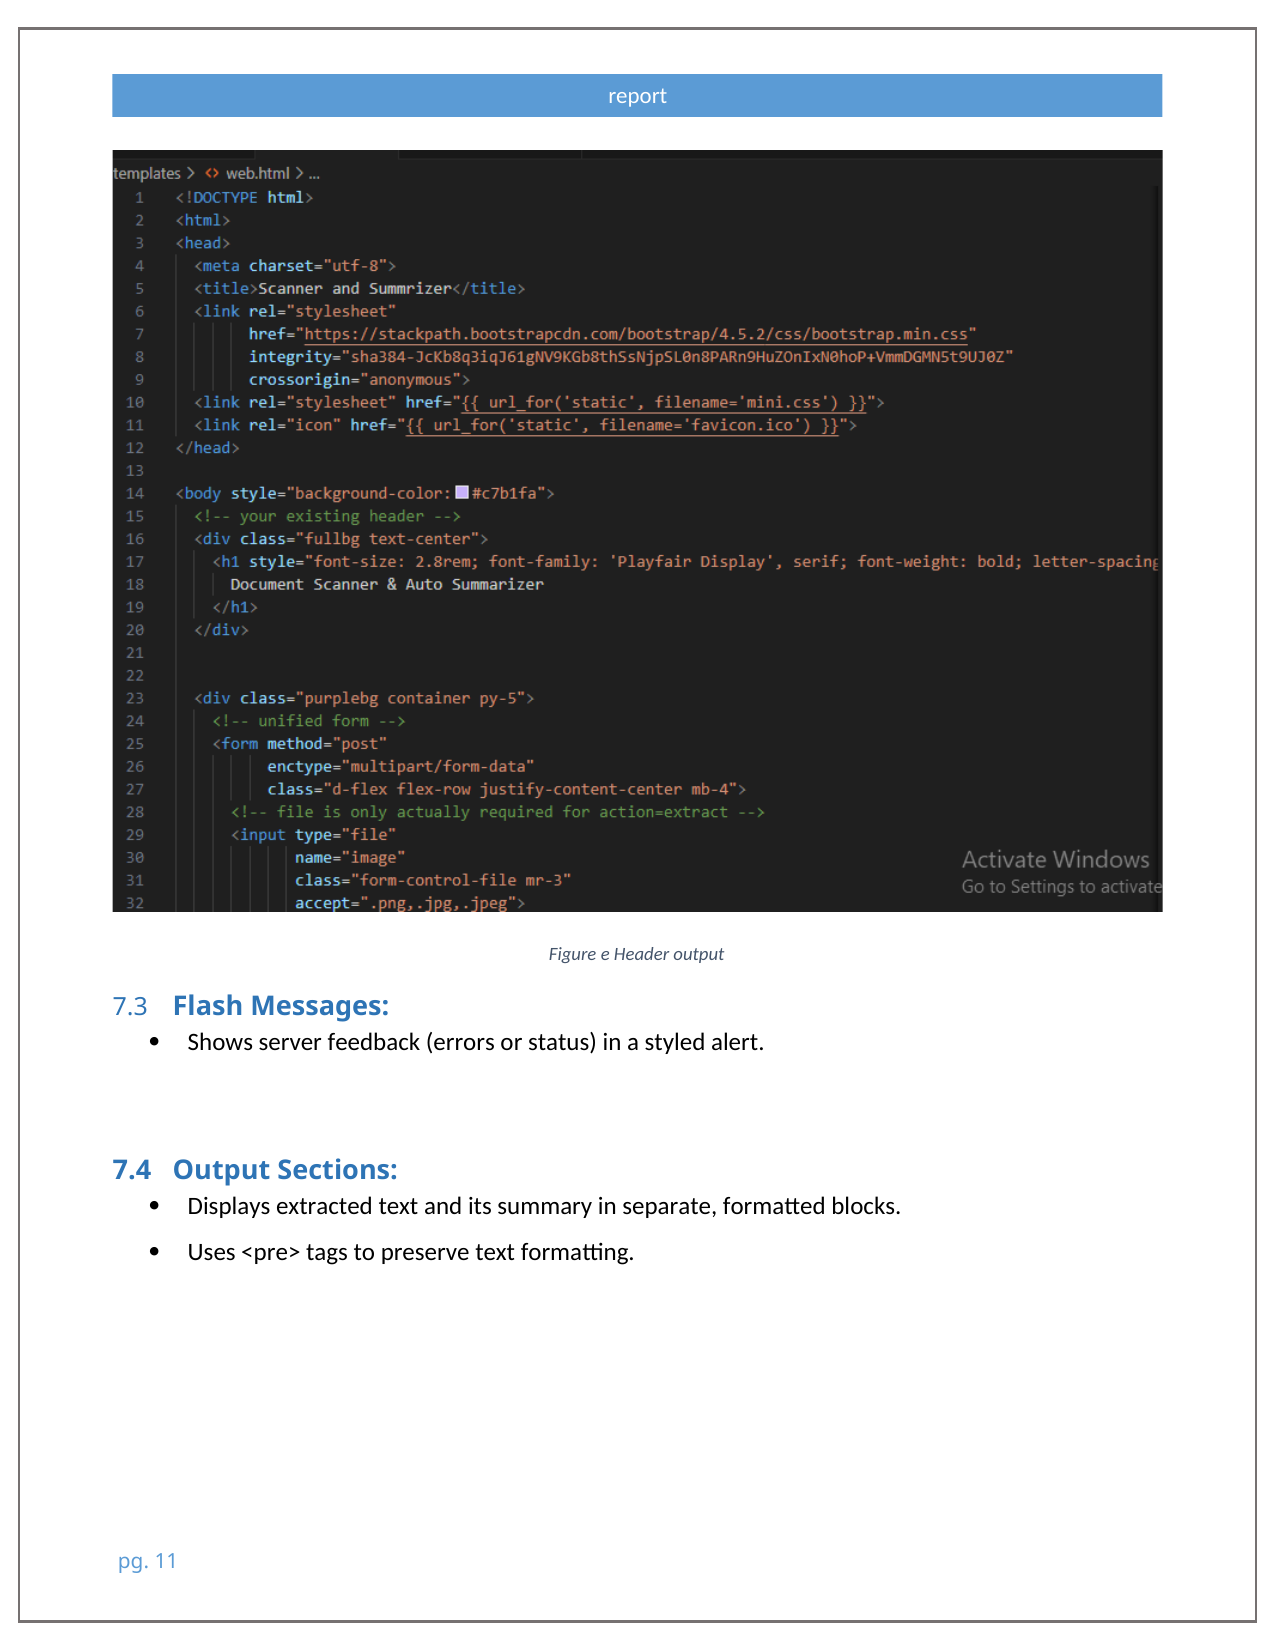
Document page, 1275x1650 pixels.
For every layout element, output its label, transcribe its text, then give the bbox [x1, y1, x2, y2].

subtitle Output Sections: [112, 1151, 1162, 1188]
text Figure e Header output [112, 942, 1162, 965]
subtitle Flash Messages: [112, 986, 1162, 1023]
list Shows server feedback (errors or status) in a styled alert. [150, 1026, 1162, 1056]
list Displays extracted text and its summary in separate, formatted blocks. [150, 1191, 1162, 1221]
picture [112, 150, 1163, 912]
list Uses <pre> tags to preserve text formatting. [150, 1236, 1162, 1267]
